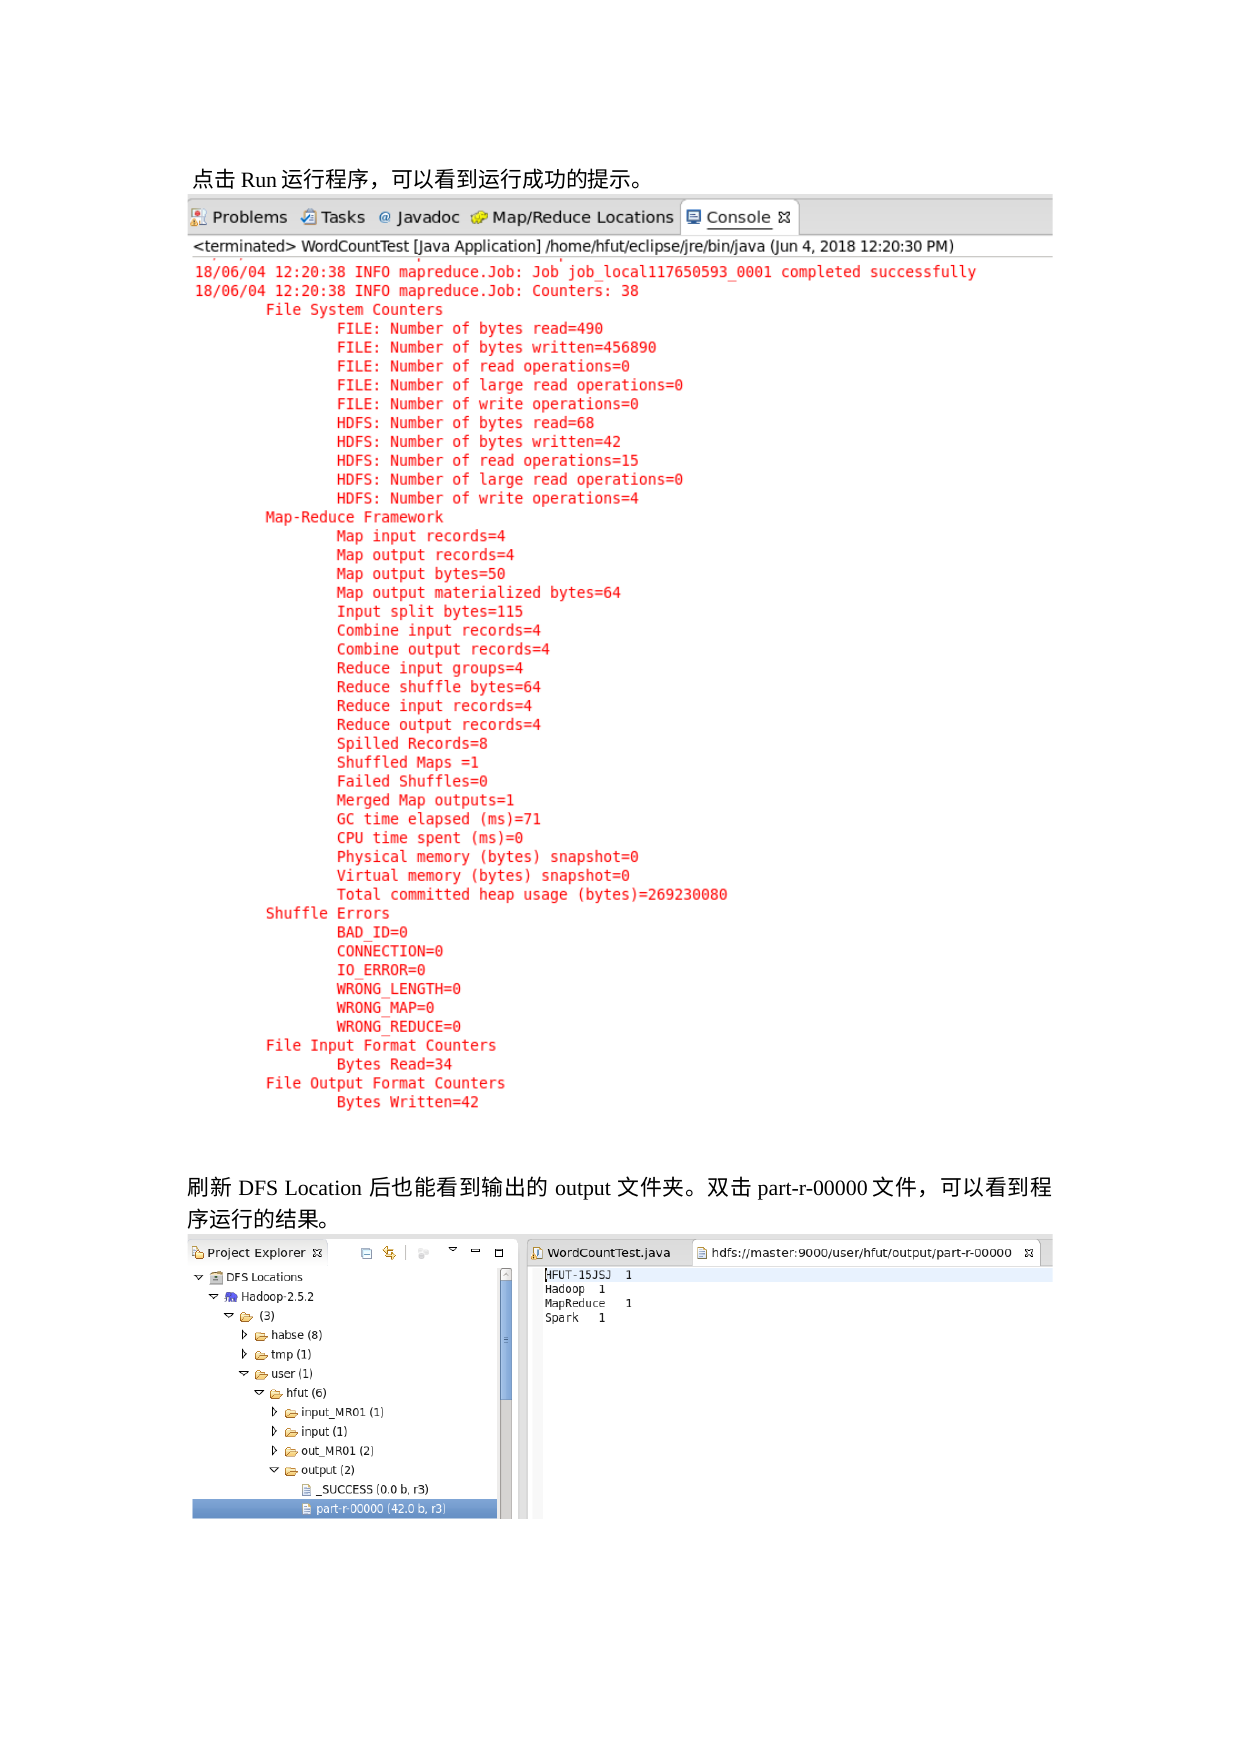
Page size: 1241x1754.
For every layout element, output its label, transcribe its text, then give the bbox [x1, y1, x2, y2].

text 刷新 DFS Location 后也能看到输出的 output 文件夹。双击part-r-00000文件，可以看到程序运行的结果。 [187, 1169, 1053, 1234]
text 点击Run运行程序，可以看到运行成功的提示。 [187, 162, 1053, 194]
picture [187, 1234, 1053, 1519]
picture [187, 194, 1053, 1124]
